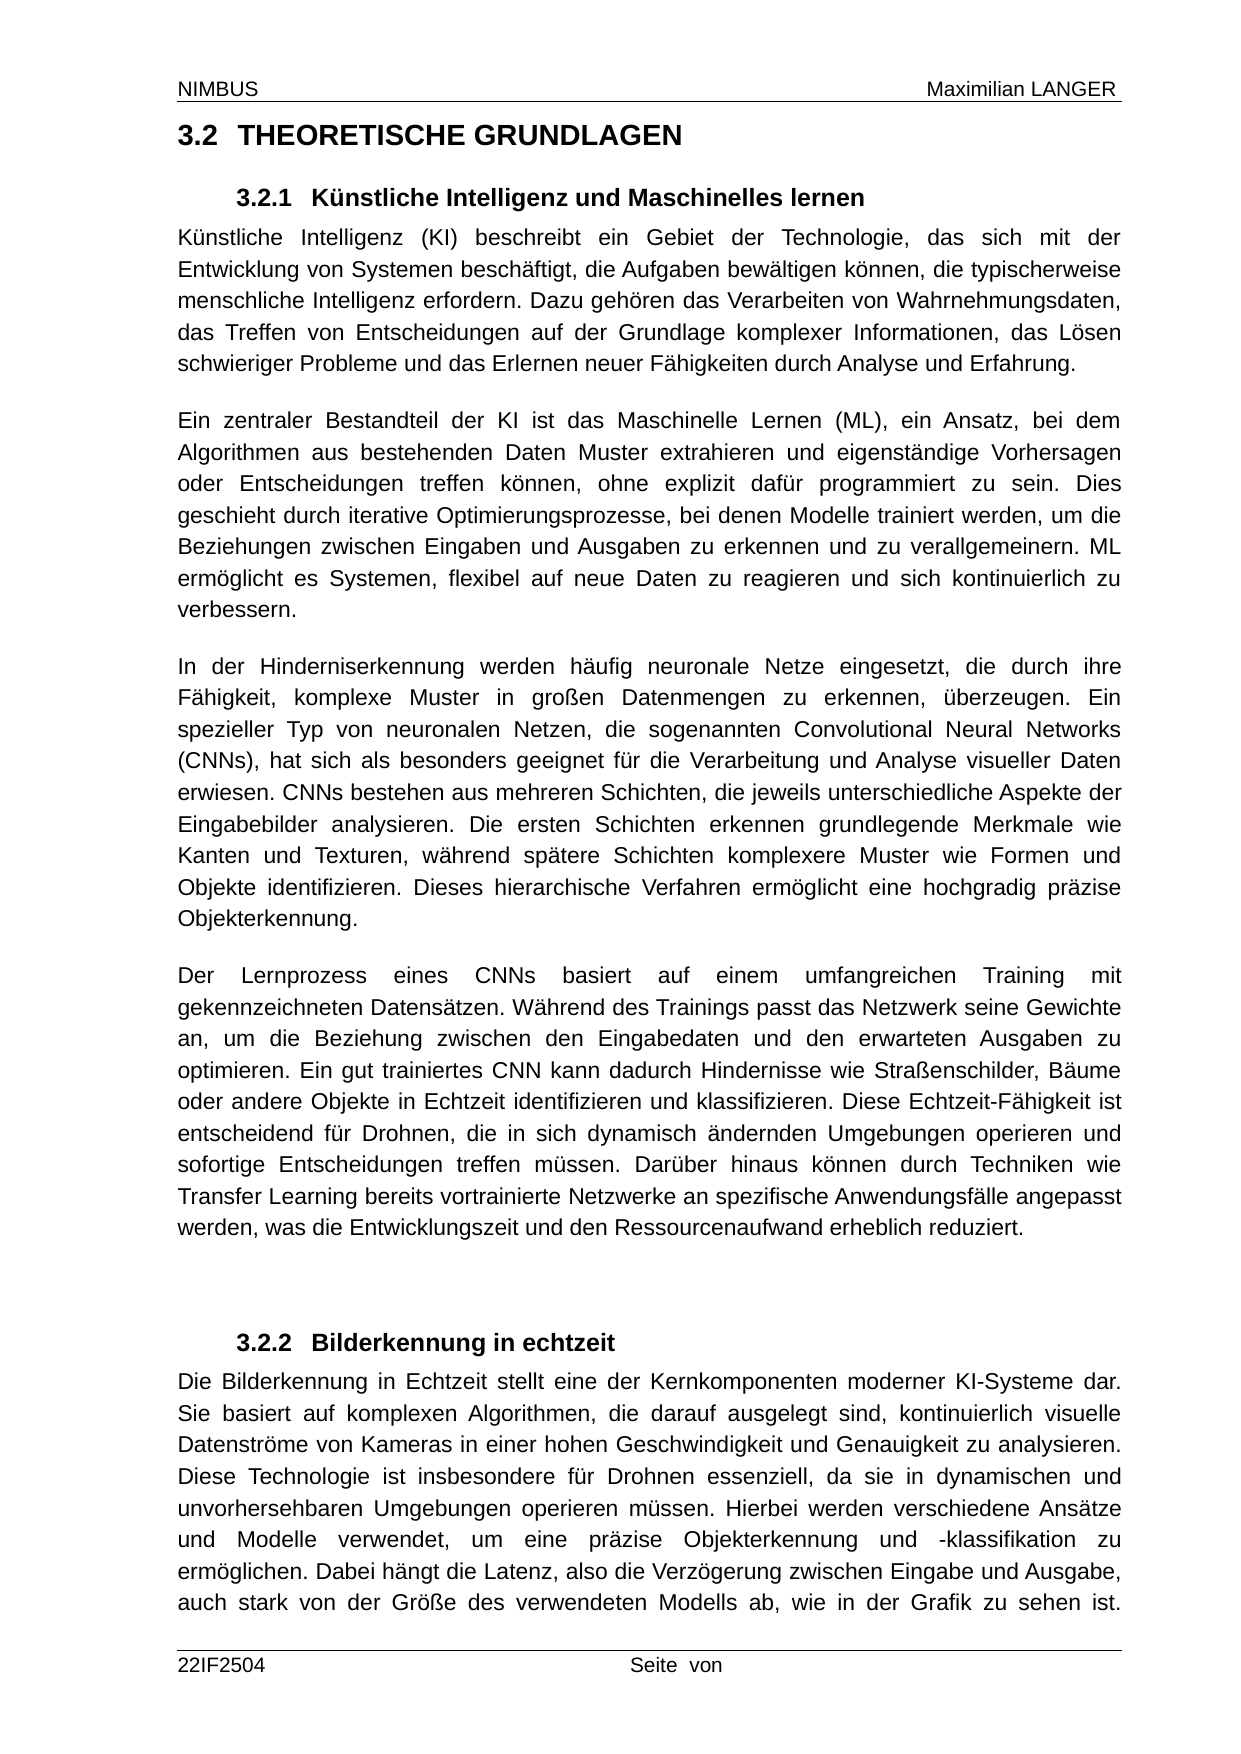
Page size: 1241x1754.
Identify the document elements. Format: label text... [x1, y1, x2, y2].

subtitle Bilderkennung in echtzeit [236, 1327, 1122, 1356]
subtitle Künstliche Intelligenz und Maschinelles lernen [236, 183, 1122, 212]
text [177, 1368, 1122, 1616]
subtitle Theoretische Grundlagen [177, 118, 1122, 152]
text Der Lernprozess eines CNNs basiert auf einem umfangreichen Training mit gekennzeichneten Datensätzen. Während des Trainings passt das Netzwerk seine Gewichte an, um die Beziehung zwischen den Eingabedaten und den erwarteten Ausgaben zu optimieren. Ein gut trainiertes CNN kann dadurch Hindernisse wie Straßenschilder, Bäume oder andere Objekte in Echtzeit identifizieren und klassifizieren. Diese Echtzeit-Fähigkeit ist entscheidend für Drohnen, die in sich dynamisch ändernden Umgebungen operieren und sofortige Entscheidungen treffen müssen. Darüber hinaus können durch Techniken wie Transfer Learning bereits vortrainierte Netzwerke an spezifische Anwendungsfälle angepasst werden, was die Entwicklungszeit und den Ressourcenaufwand erheblich reduziert. [177, 962, 1122, 1241]
text Ein zentraler Bestandteil der KI ist das Maschinelle Lernen (ML), ein Ansatz, bei dem Algorithmen aus bestehenden Daten Muster extrahieren und eigenständige Vorhersagen oder Entscheidungen treffen können, ohne explizit dafür programmiert zu sein. Dies geschieht durch iterative Optimierungsprozesse, bei denen Modelle trainiert werden, um die Beziehungen zwischen Eingaben und Ausgaben zu erkennen und zu verallgemeinern. ML ermöglicht es Systemen, flexibel auf neue Daten zu reagieren und sich kontinuierlich zu verbessern. [177, 407, 1122, 623]
text Künstliche Intelligenz (KI) beschreibt ein Gebiet der Technologie, das sich mit der Entwicklung von Systemen beschäftigt, die Aufgaben bewältigen können, die typischerweise menschliche Intelligenz erfordern. Dazu gehören das Verarbeiten von Wahrnehmungsdaten, das Treffen von Entscheidungen auf der Grundlage komplexer Informationen, das Lösen schwieriger Probleme und das Erlernen neuer Fähigkeiten durch Analyse und Erfahrung. [177, 224, 1122, 377]
text In der Hinderniserkennung werden häufig neuronale Netze eingesetzt, die durch ihre Fähigkeit, komplexe Muster in großen Datenmengen zu erkennen, überzeugen. Ein spezieller Typ von neuronalen Netzen, die sogenannten Convolutional Neural Networks (CNNs), hat sich als besonders geeignet für die Verarbeitung und Analyse visueller Daten erwiesen. CNNs bestehen aus mehreren Schichten, die jeweils unterschiedliche Aspekte der Eingabebilder analysieren. Die ersten Schichten erkennen grundlegende Merkmale wie Kanten und Texturen, während spätere Schichten komplexere Muster wie Formen und Objekte identifizieren. Dieses hierarchische Verfahren ermöglicht eine hochgradig präzise Objekterkennung. [177, 653, 1122, 932]
